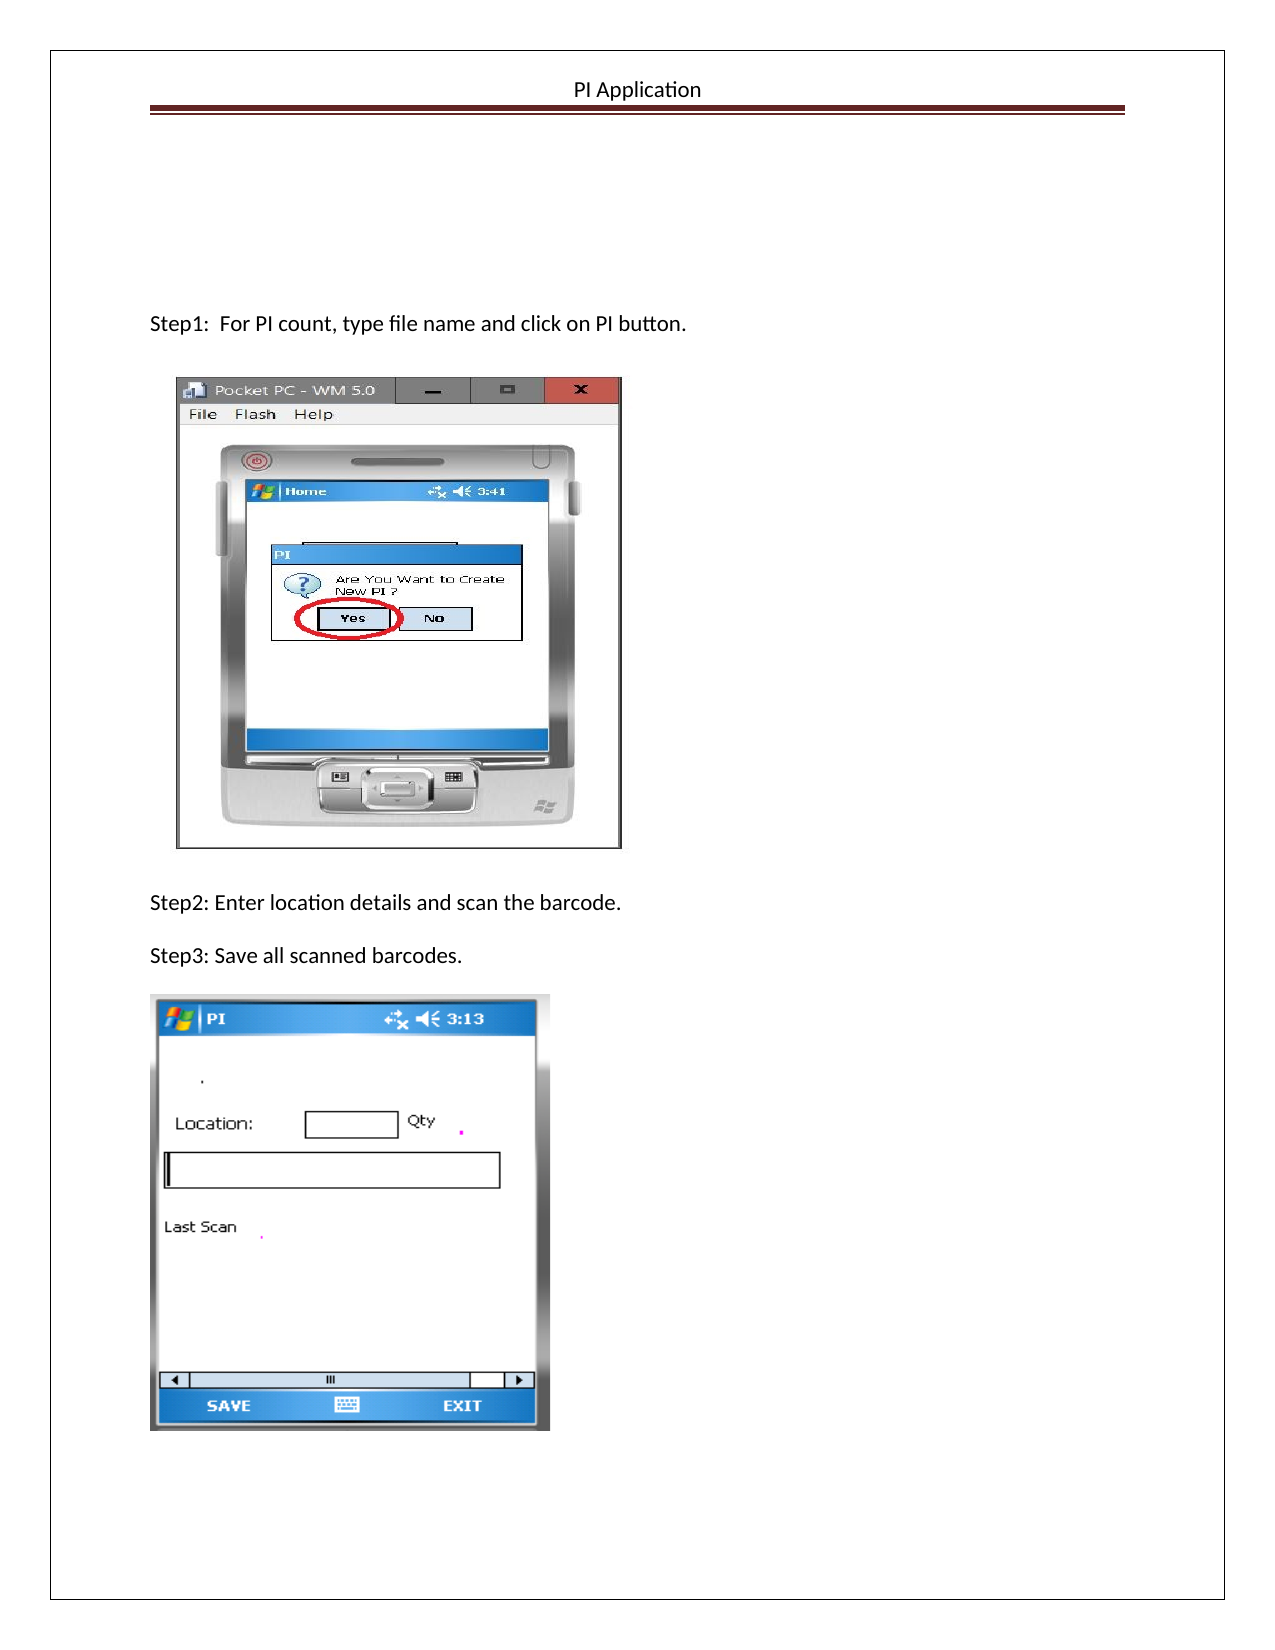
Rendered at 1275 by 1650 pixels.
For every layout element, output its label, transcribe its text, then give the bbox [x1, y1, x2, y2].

picture [150, 994, 550, 1431]
text Step1: For PI count, type file name and click on PI button. [150, 309, 1125, 337]
text Step3: Save all scanned barcodes. [150, 941, 1125, 969]
picture [150, 362, 655, 864]
text Step2: Enter location details and scan the barcode. [150, 888, 1125, 916]
